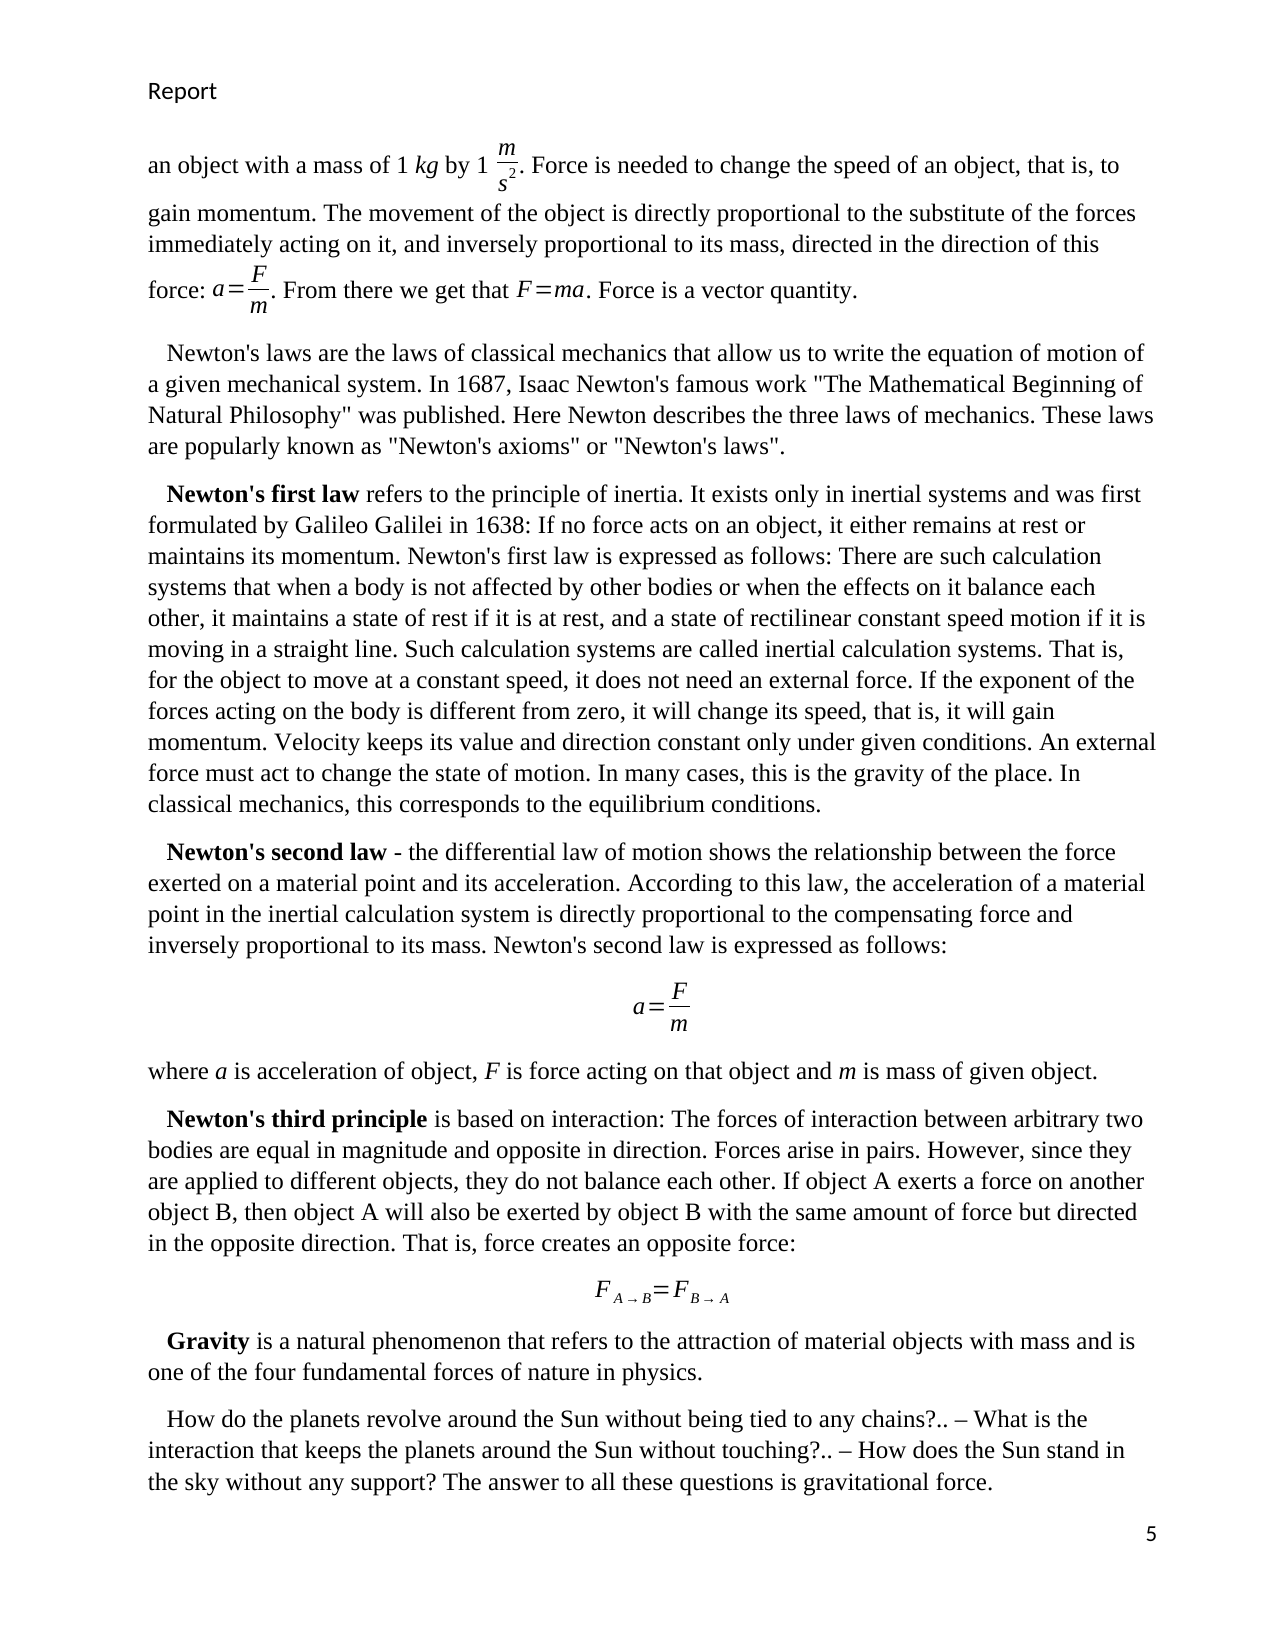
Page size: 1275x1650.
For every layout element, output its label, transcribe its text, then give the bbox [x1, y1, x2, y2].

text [148, 133, 1157, 319]
text Newton's laws are the laws of classical mechanics that allow us to write the equation of motion of a given mechanical system. In 1687, Isaac Newton's famous work "The Mathematical Beginning of Natural Philosophy" was published. Here Newton describes the three laws of mechanics. These laws are popularly known as "Newton's axioms" or "Newton's laws". [148, 338, 1157, 460]
text Gravity is a natural phenomenon that refers to the attraction of material objects with mass and is one of the four fundamental forces of nature in physics. [148, 1326, 1157, 1386]
text Newton's third principle is based on interaction: The forces of interaction between arbitrary two bodies are equal in magnitude and opposite in direction. Forces arise in pairs. However, since they are applied to different objects, they do not balance each other. If object A exerts a force on another object B, then object A will also be exerted by object B with the same amount of force but directed in the opposite direction. That is, force creates an opposite force: [148, 1104, 1157, 1257]
text Newton's second law - the differential law of motion shows the relationship between the force exerted on a material point and its acceleration. According to this law, the acceleration of a material point in the inertial calculation system is directly proportional to the compensating force and inversely proportional to its mass. Newton's second law is expressed as follows: [148, 837, 1157, 959]
text where a is acceleration of object, F is force acting on that object and m is mass of given object. [148, 1056, 1157, 1085]
text How do the planets revolve around the Sun without being tied to any chains?.. – What is the interaction that keeps the planets around the Sun without touching?.. – How does the Sun stand in the sky without any support? The answer to all these questions is gravitational force. [148, 1404, 1157, 1495]
text Newton's first law refers to the principle of inertia. It exists only in inertial systems and was first formulated by Galileo Galilei in 1638: If no force acts on an object, it either remains at rest or maintains its momentum. Newton's first law is expressed as follows: There are such calculation systems that when a body is not affected by other bodies or when the effects on it balance each other, it maintains a state of rest if it is at rest, and a state of rectilinear constant speed motion if it is moving in a straight line. Such calculation systems are called inertial calculation systems. That is, for the object to move at a constant speed, it does not need an external force. If the exponent of the forces acting on the body is different from zero, it will change its speed, that is, it will gain momentum. Velocity keeps its value and direction constant only under given conditions. An external force must act to change the state of motion. In many cases, this is the gravity of the place. In classical mechanics, this corresponds to the equilibrium conditions. [148, 479, 1157, 818]
